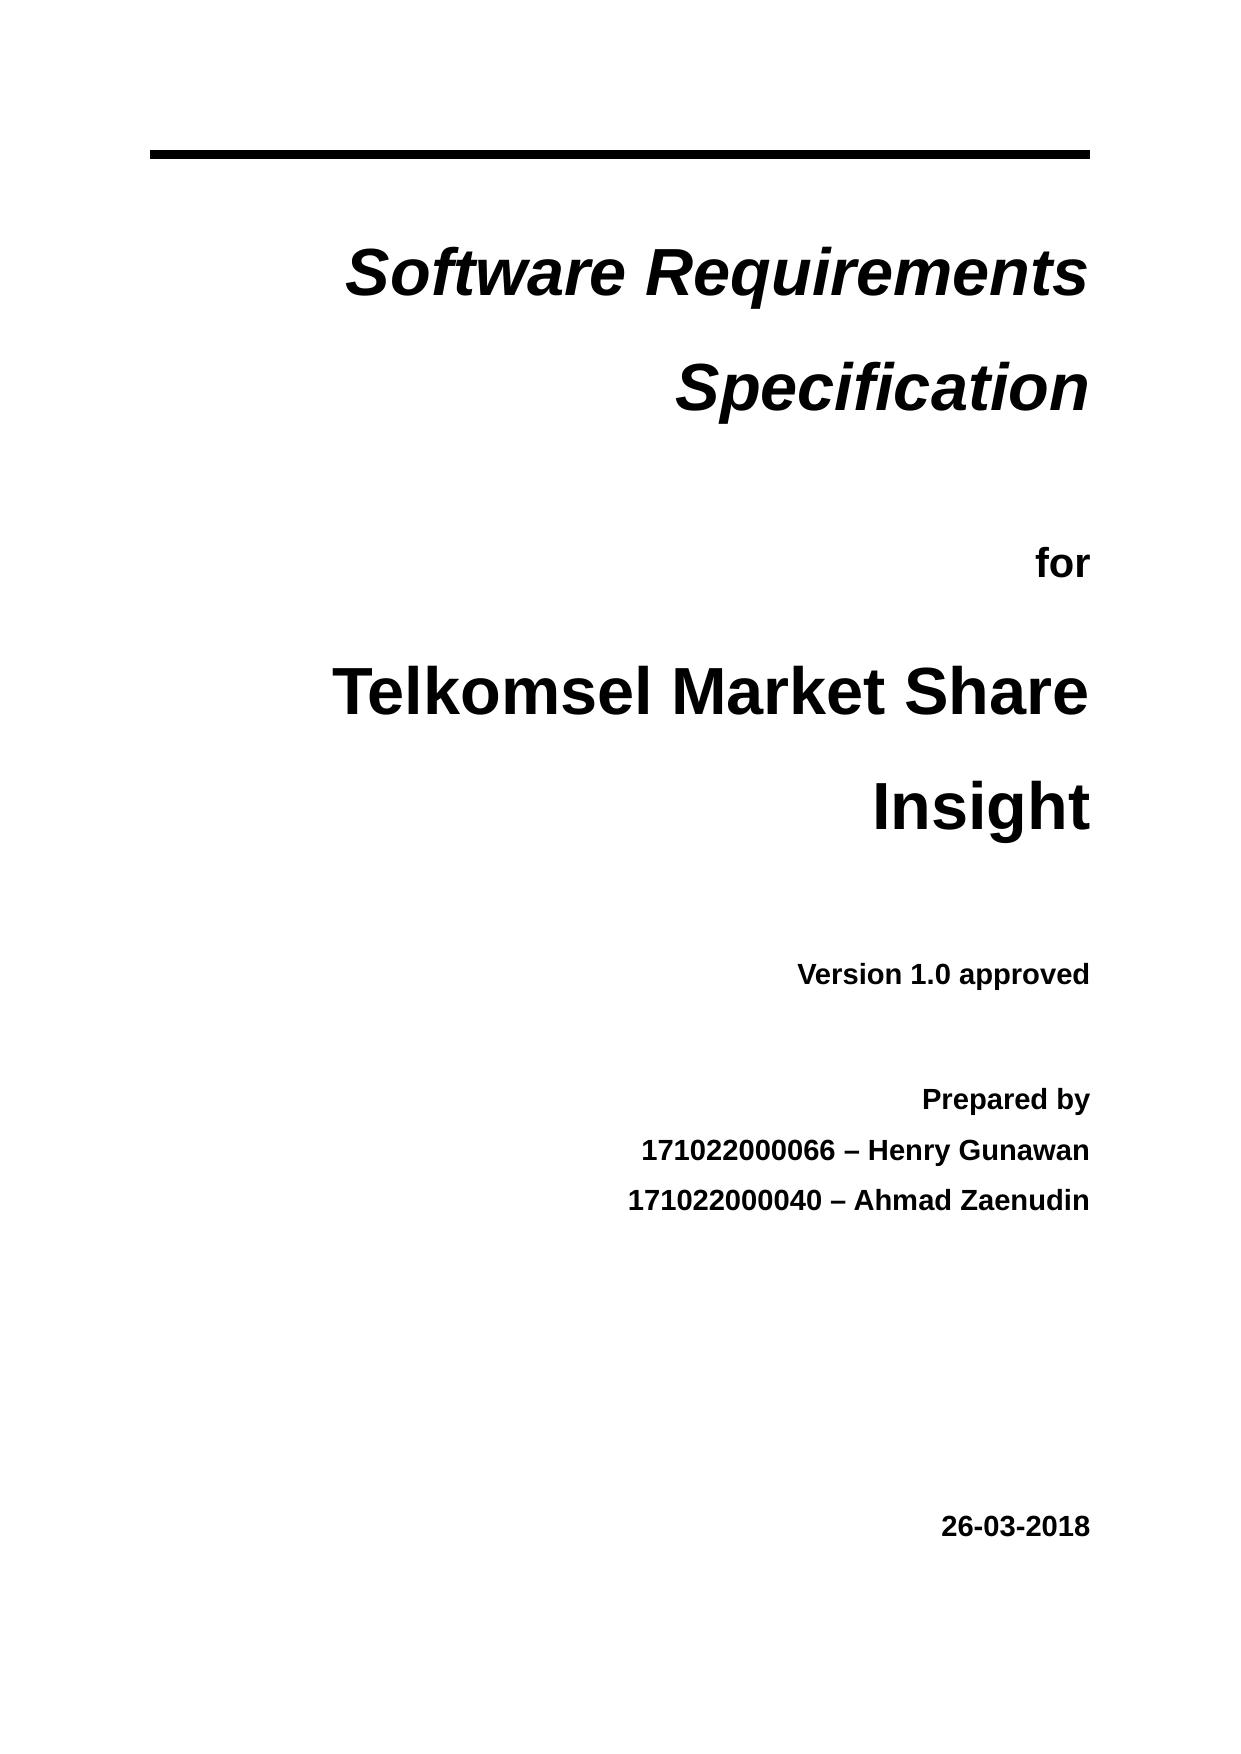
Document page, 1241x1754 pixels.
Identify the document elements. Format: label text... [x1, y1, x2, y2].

text 26-03-2018 [150, 1509, 1090, 1543]
text 171022000066 – Henry Gunawan [150, 1132, 1090, 1166]
title for [150, 538, 1090, 586]
title Telkomsel Market Share Insight [150, 652, 1090, 843]
title Software Requirements Specification [150, 233, 1090, 425]
text Prepared by [150, 1082, 1090, 1116]
text Version 1.0 approved [150, 957, 1090, 990]
text 171022000040 – Ahmad Zaenudin [150, 1183, 1090, 1216]
